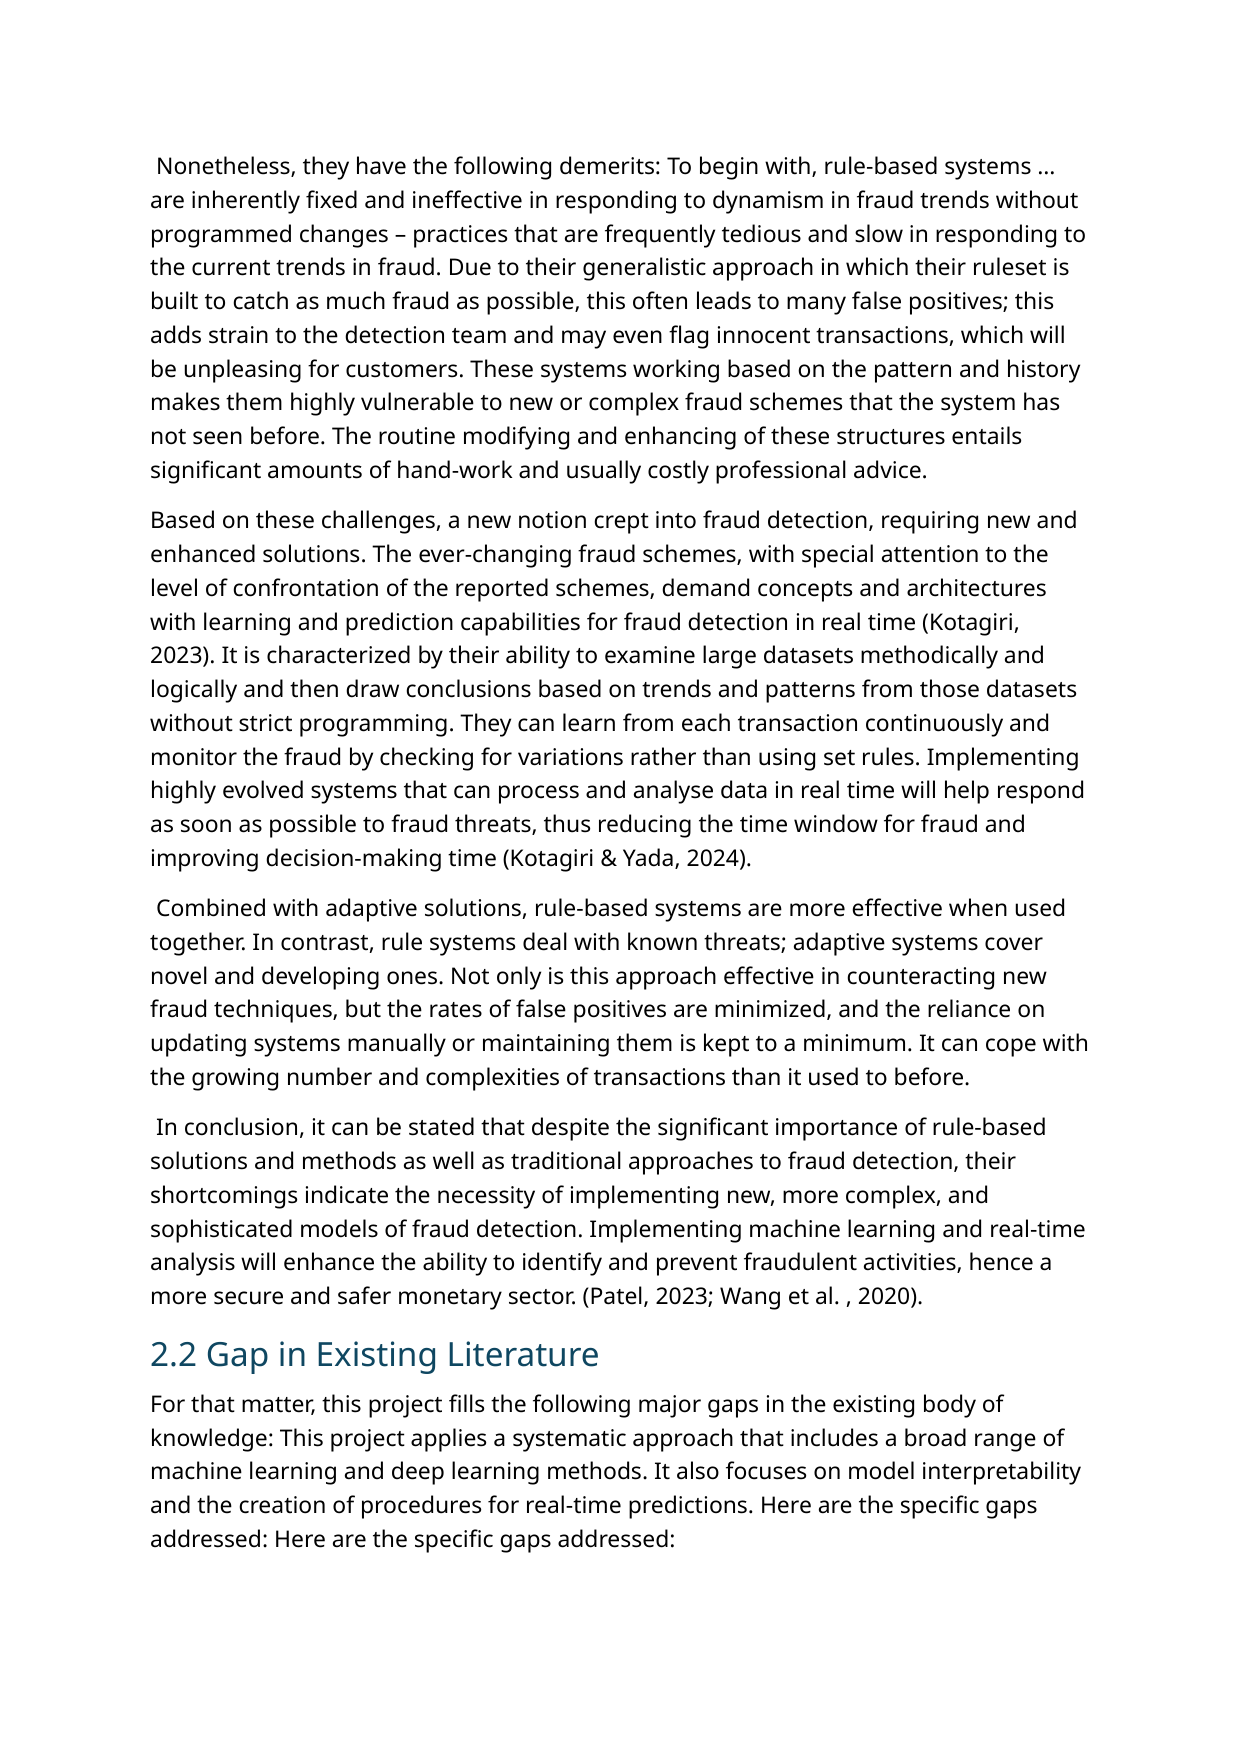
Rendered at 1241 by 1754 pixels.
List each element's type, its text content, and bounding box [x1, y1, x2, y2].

text Nonetheless, they have the following demerits: To begin with, rule-based systems … are inherently fixed and ineffective in responding to dynamism in fraud trends without programmed changes – practices that are frequently tedious and slow in responding to the current trends in fraud. Due to their generalistic approach in which their ruleset is built to catch as much fraud as possible, this often leads to many false positives; this adds strain to the detection team and may even flag innocent transactions, which will be unpleasing for customers. These systems working based on the pattern and history makes them highly vulnerable to new or complex fraud schemes that the system has not seen before. The routine modifying and enhancing of these structures entails significant amounts of hand-work and usually costly professional advice. [150, 150, 1090, 485]
text Based on these challenges, a new notion crept into fraud detection, requiring new and enhanced solutions. The ever-changing fraud schemes, with special attention to the level of confrontation of the reported schemes, demand concepts and architectures with learning and prediction capabilities for fraud detection in real time (Kotagiri, 2023). It is characterized by their ability to examine large datasets methodically and logically and then draw conclusions based on trends and patterns from those datasets without strict programming. They can learn from each transaction continuously and monitor the fraud by checking for variations rather than using set rules. Implementing highly evolved systems that can process and analyse data in real time will help respond as soon as possible to fraud threats, thus reducing the time window for fraud and improving decision-making time (Kotagiri & Yada, 2024). [150, 504, 1090, 873]
text In conclusion, it can be stated that despite the significant importance of rule-based solutions and methods as well as traditional approaches to fraud detection, their shortcomings indicate the necessity of implementing new, more complex, and sophisticated models of fraud detection. Implementing machine learning and real-time analysis will enhance the ability to identify and prevent fraudulent activities, hence a more secure and safer monetary sector. (Patel, 2023; Wang et al. , 2020). [150, 1111, 1090, 1311]
subtitle 2.2 Gap in Existing Literature [150, 1330, 1090, 1376]
text For that matter, this project fills the following major gaps in the existing body of knowledge: This project applies a systematic approach that includes a broad range of machine learning and deep learning methods. It also focuses on model interpretability and the creation of procedures for real-time predictions. Here are the specific gaps addressed: Here are the specific gaps addressed: [150, 1388, 1090, 1554]
text Combined with adaptive solutions, rule-based systems are more effective when used together. In contrast, rule systems deal with known threats; adaptive systems cover novel and developing ones. Not only is this approach effective in counteracting new fraud techniques, but the rates of false positives are minimized, and the reliance on updating systems manually or maintaining them is kept to a minimum. It can cope with the growing number and complexities of transactions than it used to before. [150, 892, 1090, 1092]
